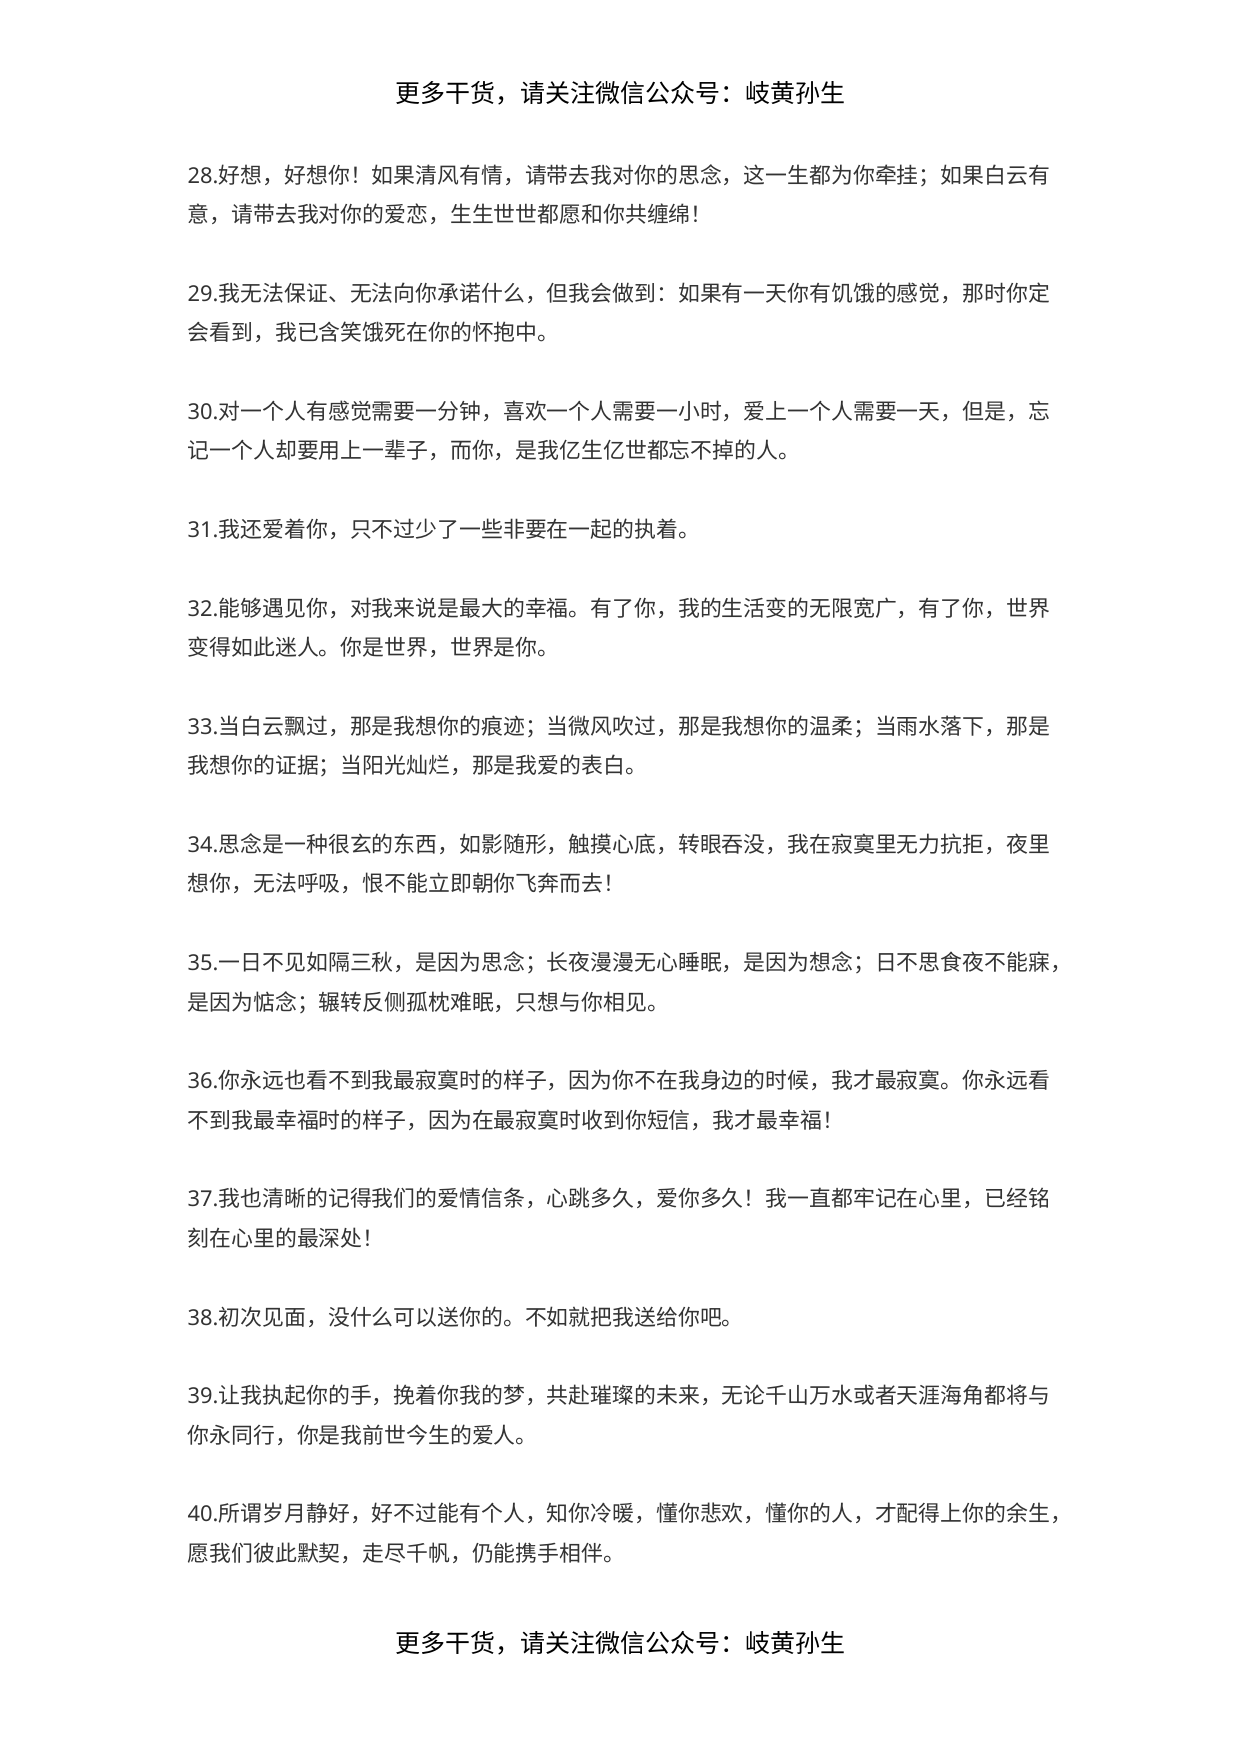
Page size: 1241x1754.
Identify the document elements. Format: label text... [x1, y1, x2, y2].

text 38.初次见面，没什么可以送你的。不如就把我送给你吧。 [187, 1292, 1053, 1331]
text 33.当白云飘过，那是我想你的痕迹；当微风吹过，那是我想你的温柔；当雨水落下，那是我想你的证据；当阳光灿烂，那是我爱的表白。 [187, 701, 1053, 780]
text 37.我也清晰的记得我们的爱情信条，心跳多久，爱你多久！我一直都牢记在心里，已经铭刻在心里的最深处！ [187, 1174, 1053, 1252]
text 28.好想，好想你！如果清风有情，请带去我对你的思念，这一生都为你牵挂；如果白云有意，请带去我对你的爱恋，生生世世都愿和你共缠绵！ [187, 150, 1053, 229]
text 34.思念是一种很玄的东西，如影随形，触摸心底，转眼吞没，我在寂寞里无力抗拒，夜里想你，无法呼吸，恨不能立即朝你飞奔而去！ [187, 819, 1053, 898]
text 32.能够遇见你，对我来说是最大的幸福。有了你，我的生活变的无限宽广，有了你，世界变得如此迷人。你是世界，世界是你。 [187, 583, 1053, 662]
text 31.我还爱着你，只不过少了一些非要在一起的执着。 [187, 504, 1053, 544]
text 40.所谓岁月静好，好不过能有个人，知你冷暖，懂你悲欢，懂你的人，才配得上你的余生，愿我们彼此默契，走尽千帆，仍能携手相伴。 [187, 1489, 1053, 1567]
text 39.让我执起你的手，挽着你我的梦，共赴璀璨的未来，无论千山万水或者天涯海角都将与你永同行，你是我前世今生的爱人。 [187, 1371, 1053, 1449]
text 30.对一个人有感觉需要一分钟，喜欢一个人需要一小时，爱上一个人需要一天，但是，忘记一个人却要用上一辈子，而你，是我亿生亿世都忘不掉的人。 [187, 386, 1053, 465]
text 35.一日不见如隔三秋，是因为思念；长夜漫漫无心睡眠，是因为想念；日不思食夜不能寐，是因为惦念；辗转反侧孤枕难眠，只想与你相见。 [187, 937, 1053, 1016]
text 36.你永远也看不到我最寂寞时的样子，因为你不在我身边的时候，我才最寂寞。你永远看不到我最幸福时的样子，因为在最寂寞时收到你短信，我才最幸福！ [187, 1056, 1053, 1134]
text 29.我无法保证、无法向你承诺什么，但我会做到：如果有一天你有饥饿的感觉，那时你定会看到，我已含笑饿死在你的怀抱中。 [187, 268, 1053, 347]
